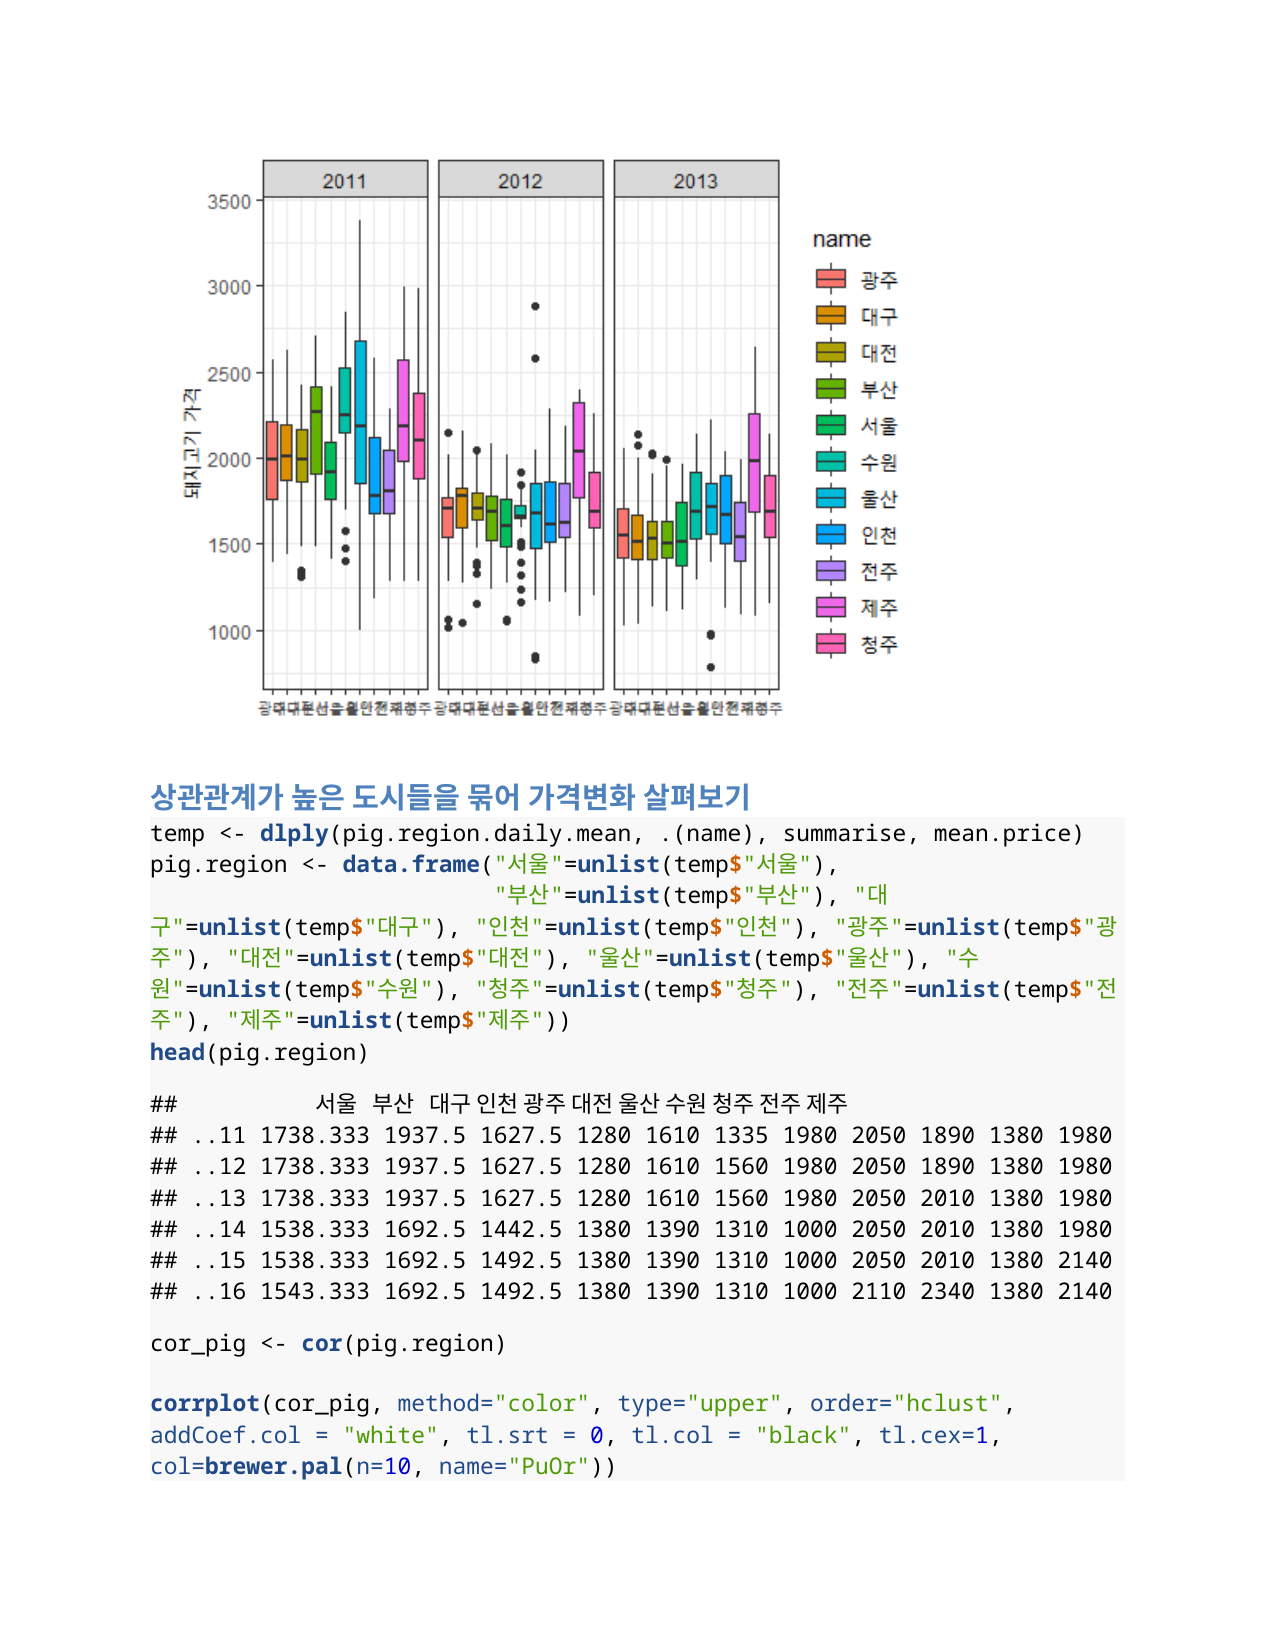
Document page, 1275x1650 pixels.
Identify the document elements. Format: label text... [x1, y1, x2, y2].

text cor_pig <- cor(pig.region) corrplot(cor_pig, method="color", type="upper", order="hclust", addCoef.col = "white", tl.srt = 0, tl.col = "black", tl.cex=1, col=brewer.pal(n=10, name="PuOr")) [150, 1327, 1125, 1481]
text temp <- dlply(pig.region.daily.mean, .(name), summarise, mean.price) pig.region <- data.frame("서울"=unlist(temp$"서울"), "부산"=unlist(temp$"부산"), "대구"=unlist(temp$"대구"), "인천"=unlist(temp$"인천"), "광주"=unlist(temp$"광주"), "대전"=unlist(temp$"대전"), "울산"=unlist(temp$"울산"), "수원"=unlist(temp$"수원"), "청주"=unlist(temp$"청주"), "전주"=unlist(temp$"전주"), "제주"=unlist(temp$"제주")) head(pig.region) [370, 817, 1125, 1067]
subtitle 상관관계가 높은 도시들을 묶어 가격변화 살펴보기 [150, 777, 1125, 817]
picture [168, 150, 927, 757]
text ## 서울 부산 대구 인천 광주 대전 울산 수원 청주 전주 제주 ## ..11 1738.333 1937.5 1627.5 1280 1610 1335 1980 2050 1890 1380 1980 ## ..12 1738.333 1937.5 1627.5 1280 1610 1560 1980 2050 1890 1380 1980 ## ..13 1738.333 1937.5 1627.5 1280 1610 1560 1980 2050 2010 1380 1980 ## ..14 1538.333 1692.5 1442.5 1380 1390 1310 1000 2050 2010 1380 1980 ## ..15 1538.333 1692.5 1492.5 1380 1390 1310 1000 2050 2010 1380 2140 ## ..16 1543.333 1692.5 1492.5 1380 1390 1310 1000 2110 2340 1380 2140 [150, 1088, 1125, 1306]
